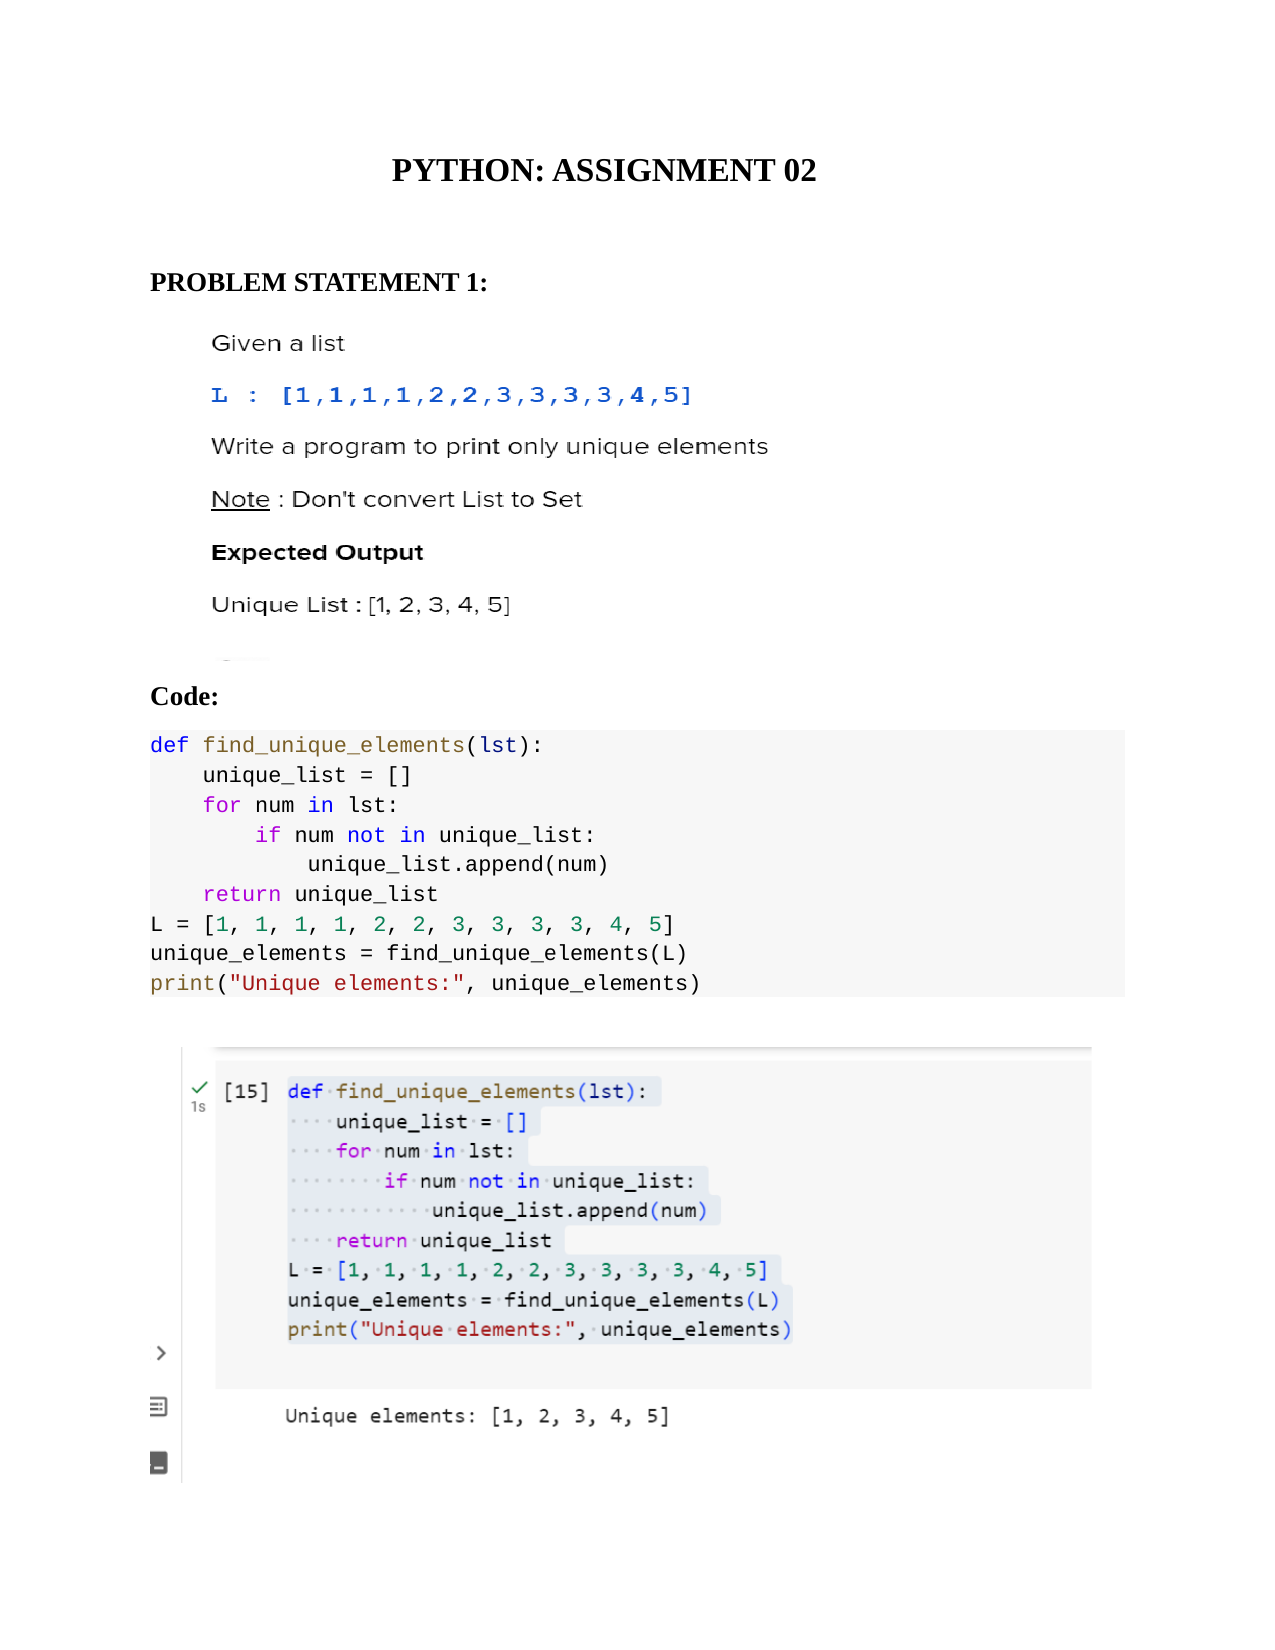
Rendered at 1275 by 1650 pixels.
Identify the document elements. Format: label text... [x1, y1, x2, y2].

text unique_list = [] [150, 759, 1125, 789]
text print("Unique elements:", unique_elements) [150, 967, 1125, 997]
text L = [1, 1, 1, 1, 2, 2, 3, 3, 3, 3, 4, 5] [150, 908, 1125, 938]
text if num not in unique_list: [150, 819, 1125, 848]
text unique_list.append(num) [150, 848, 1125, 878]
picture [150, 316, 821, 661]
text def find_unique_elements(lst): [150, 730, 1125, 759]
text PYTHON: ASSIGNMENT 02 [150, 150, 1125, 188]
picture [150, 1047, 1092, 1483]
text return unique_list [150, 878, 1125, 908]
text unique_elements = find_unique_elements(L) [150, 938, 1125, 967]
text PROBLEM STATEMENT 1: [150, 266, 1125, 297]
text Code: [150, 679, 1125, 711]
text for num in lst: [150, 789, 1125, 819]
